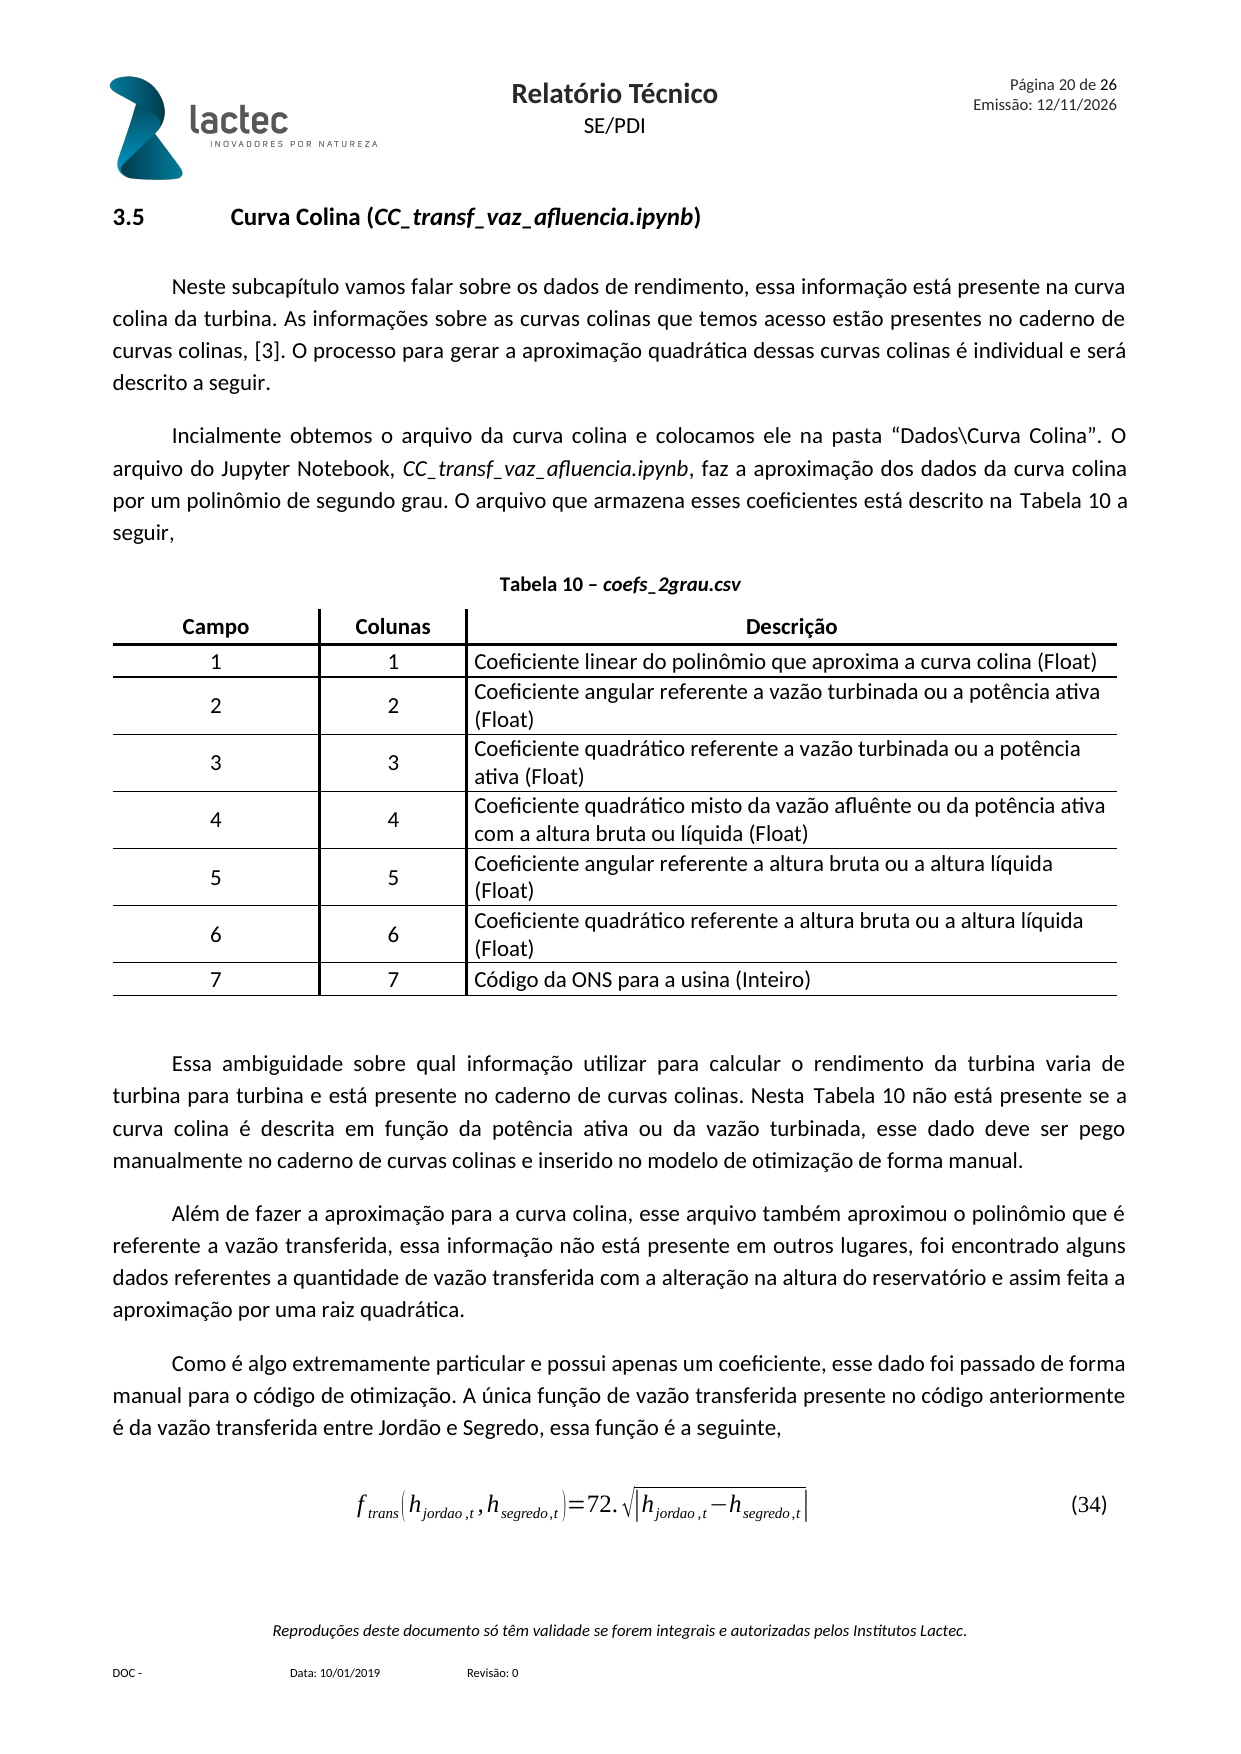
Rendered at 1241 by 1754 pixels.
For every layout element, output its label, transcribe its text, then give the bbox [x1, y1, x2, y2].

text Neste subcapítulo vamos falar sobre os dados de rendimento, essa informação está presente na curva colina da turbina. As informações sobre as curvas colinas que temos acesso estão presentes no caderno de curvas colinas, . O processo para gerar a aproximação quadrática dessas curvas colinas é individual e será descrito a seguir. [112, 272, 1128, 397]
table_cell 3 [113, 735, 318, 791]
table_cell Coeficiente angular referente a vazão turbinada ou a potência ativa (Float) [468, 678, 1117, 733]
table_cell 2 [113, 678, 318, 733]
table_header Colunas [321, 609, 465, 643]
table_header Descrição [468, 609, 1117, 643]
subtitle Curva Colina (CC_transf_vaz_afluencia.ipynb) [112, 201, 1128, 232]
table_cell Coeficiente linear do polinômio que aproxima a curva colina (Float) [468, 646, 1117, 676]
table_header [101, 1466, 1064, 1543]
text Incialmente obtemos o arquivo da curva colina e colocamos ele na pasta “Dados\Curva Colina”. O arquivo do Jupyter Notebook, CC_transf_vaz_afluencia.ipynb, faz a aproximação dos dados da curva colina por um polinômio de segundo grau. O arquivo que armazena esses coeficientes está descrito na Tabela 10 a seguir, [112, 422, 1128, 546]
table_cell 7 [113, 963, 318, 995]
text Como é algo extremamente particular e possui apenas um coeficiente, esse dado foi passado de forma manual para o código de otimização. A única função de vazão transferida presente no código anteriormente é da vazão transferida entre Jordão e Segredo, essa função é a seguinte, [112, 1349, 1128, 1441]
table_cell 1 [321, 646, 465, 676]
table_cell Coeficiente quadrático misto da vazão afluênte ou da potência ativa com a altura bruta ou líquida (Float) [468, 792, 1117, 848]
table_header (34) [1064, 1466, 1114, 1543]
text Tabela 10 – coefs_2grau.csv [112, 571, 1128, 597]
table_cell 1 [113, 646, 318, 676]
table_cell 5 [113, 849, 318, 905]
table_cell 4 [321, 792, 465, 848]
table_cell 7 [321, 963, 465, 995]
table_cell 6 [113, 906, 318, 962]
table_cell Coeficiente quadrático referente a vazão turbinada ou a potência ativa (Float) [468, 735, 1117, 791]
table_cell Coeficiente angular referente a altura bruta ou a altura líquida (Float) [468, 849, 1117, 905]
table_header Campo [113, 609, 318, 643]
picture [105, 73, 382, 182]
table_cell 5 [321, 849, 465, 905]
text Essa ambiguidade sobre qual informação utilizar para calcular o rendimento da turbina varia de turbina para turbina e está presente no caderno de curvas colinas. Nesta Tabela 10 não está presente se a curva colina é descrita em função da potência ativa ou da vazão turbinada, esse dado deve ser pego manualmente no caderno de curvas colinas e inserido no modelo de otimização de forma manual. [112, 1049, 1128, 1174]
table_cell Código da ONS para a usina (Inteiro) [468, 963, 1117, 995]
table_cell 2 [321, 678, 465, 733]
table_cell Coeficiente quadrático referente a altura bruta ou a altura líquida (Float) [468, 906, 1117, 962]
table_cell 3 [321, 735, 465, 791]
text Além de fazer a aproximação para a curva colina, esse arquivo também aproximou o polinômio que é referente a vazão transferida, essa informação não está presente em outros lugares, foi encontrado alguns dados referentes a quantidade de vazão transferida com a alteração na altura do reservatório e assim feita a aproximação por uma raiz quadrática. [112, 1199, 1128, 1324]
table_cell 6 [321, 906, 465, 962]
table_cell 4 [113, 792, 318, 848]
